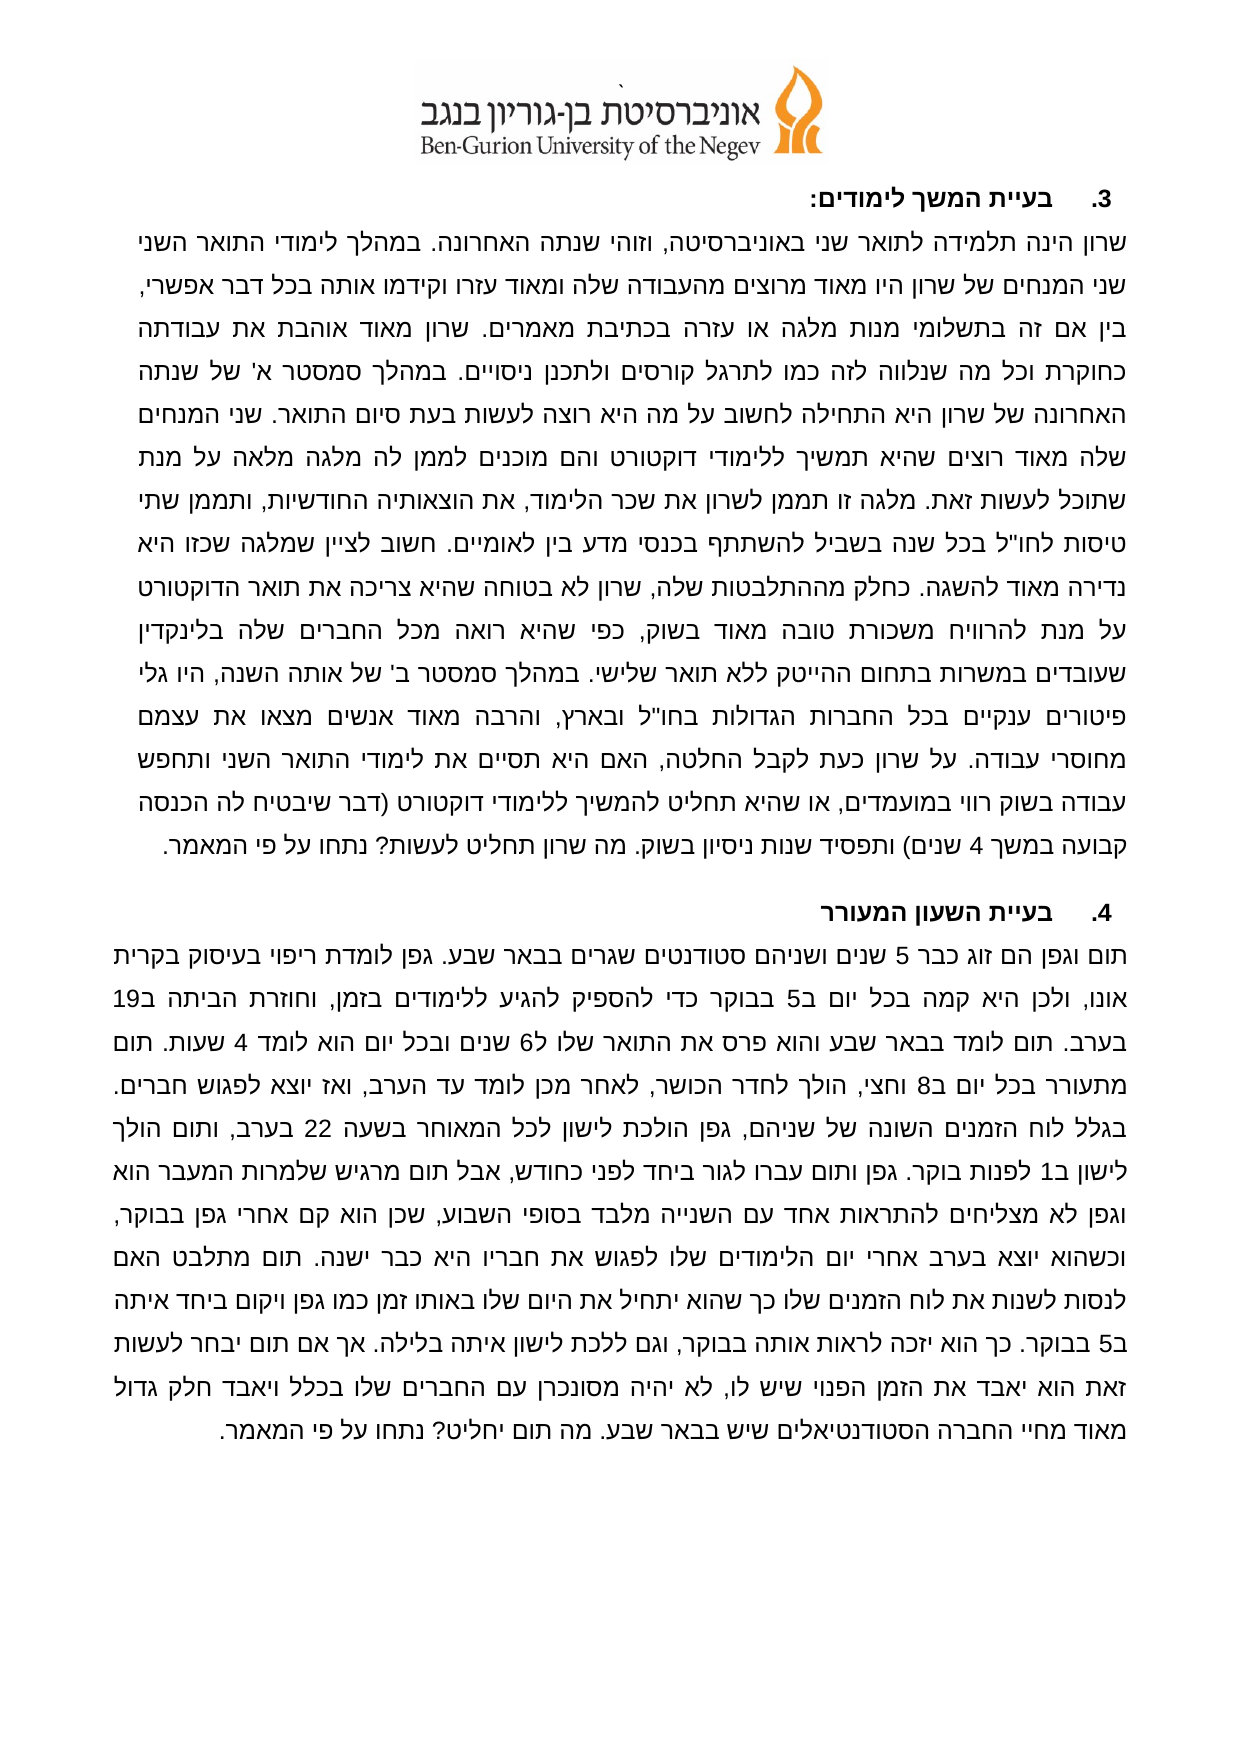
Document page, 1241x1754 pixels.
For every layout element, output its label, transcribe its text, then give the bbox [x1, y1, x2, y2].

text שרון הינה תלמידה לתואר שני באוניברסיטה, וזוהי שנתה האחרונה. במהלך לימודי התואר השני שני המנחים של שרון היו מאוד מרוצים מהעבודה שלה ומאוד עזרו וקידמו אותה בכל דבר אפשרי, בין אם זה בתשלומי מנות מלגה או עזרה בכתיבת מאמרים. שרון מאוד אוהבת את עבודתה כחוקרת וכל מה שנלווה לזה כמו לתרגל קורסים ולתכנן ניסויים. במהלך סמסטר א' של שנתה האחרונה של שרון היא התחילה לחשוב על מה היא רוצה לעשות בעת סיום התואר. שני המנחים שלה מאוד רוצים שהיא תמשיך ללימודי דוקטורט והם מוכנים לממן לה מלגה מלאה על מנת שתוכל לעשות זאת. מלגה זו תממן לשרון את שכר הלימוד, את הוצאותיה החודשיות, ותממן שתי טיסות לחו"ל בכל שנה בשביל להשתתף בכנסי מדע בין לאומיים. חשוב לציין שמלגה שכזו היא נדירה מאוד להשגה. כחלק מההתלבטות שלה, שרון לא בטוחה שהיא צריכה את תואר הדוקטורט על מנת להרוויח משכורת טובה מאוד בשוק, כפי שהיא רואה מכל החברים שלה בלינקדין שעובדים במשרות בתחום ההייטק ללא תואר שלישי. במהלך סמסטר ב' של אותה השנה, היו גלי פיטורים ענקיים בכל החברות הגדולות בחו"ל ובארץ, והרבה מאוד אנשים מצאו את עצמם מחוסרי עבודה. על שרון כעת לקבל החלטה, האם היא תסיים את לימודי התואר השני ותחפש עבודה בשוק רווי במועמדים, או שהיא תחליט להמשיך ללימודי דוקטורט (דבר שיבטיח לה הכנסה קבועה במשך 4 שנים) ותפסיד שנות ניסיון בשוק. מה שרון תחליט לעשות? נתחו על פי המאמר. [137, 228, 1128, 860]
list בעיית השעון המעורר [112, 898, 1091, 927]
text תום וגפן הם זוג כבר 5 שנים ושניהם סטודנטים שגרים בבאר שבע. גפן לומדת ריפוי בעיסוק בקרית אונו, ולכן היא קמה בכל יום ב5 בבוקר כדי להספיק להגיע ללימודים בזמן, וחוזרת הביתה ב19 בערב. תום לומד בבאר שבע והוא פרס את התואר שלו ל6 שנים ובכל יום הוא לומד 4 שעות. תום מתעורר בכל יום ב8 וחצי, הולך לחדר הכושר, לאחר מכן לומד עד הערב, ואז יוצא לפגוש חברים. בגלל לוח הזמנים השונה של שניהם, גפן הולכת לישון לכל המאוחר בשעה 22 בערב, ותום הולך לישון ב1 לפנות בוקר. גפן ותום עברו לגור ביחד לפני כחודש, אבל תום מרגיש שלמרות המעבר הוא וגפן לא מצליחים להתראות אחד עם השנייה מלבד בסופי השבוע, שכן הוא קם אחרי גפן בבוקר, וכשהוא יוצא בערב אחרי יום הלימודים שלו לפגוש את חבריו היא כבר ישנה. תום מתלבט האם לנסות לשנות את לוח הזמנים שלו כך שהוא יתחיל את היום שלו באותו זמן כמו גפן ויקום ביחד איתה ב5 בבוקר. כך הוא יזכה לראות אותה בבוקר, וגם ללכת לישון איתה בלילה. אך אם תום יבחר לעשות זאת הוא יאבד את הזמן הפנוי שיש לו, לא יהיה מסונכרן עם החברים שלו בכלל ויאבד חלק גדול מאוד מחיי החברה הסטודנטיאלים שיש בבאר שבע. מה תום יחליט? נתחו על פי המאמר. [112, 941, 1128, 1444]
picture [415, 58, 829, 165]
list בעיית המשך לימודים: [112, 184, 1091, 213]
